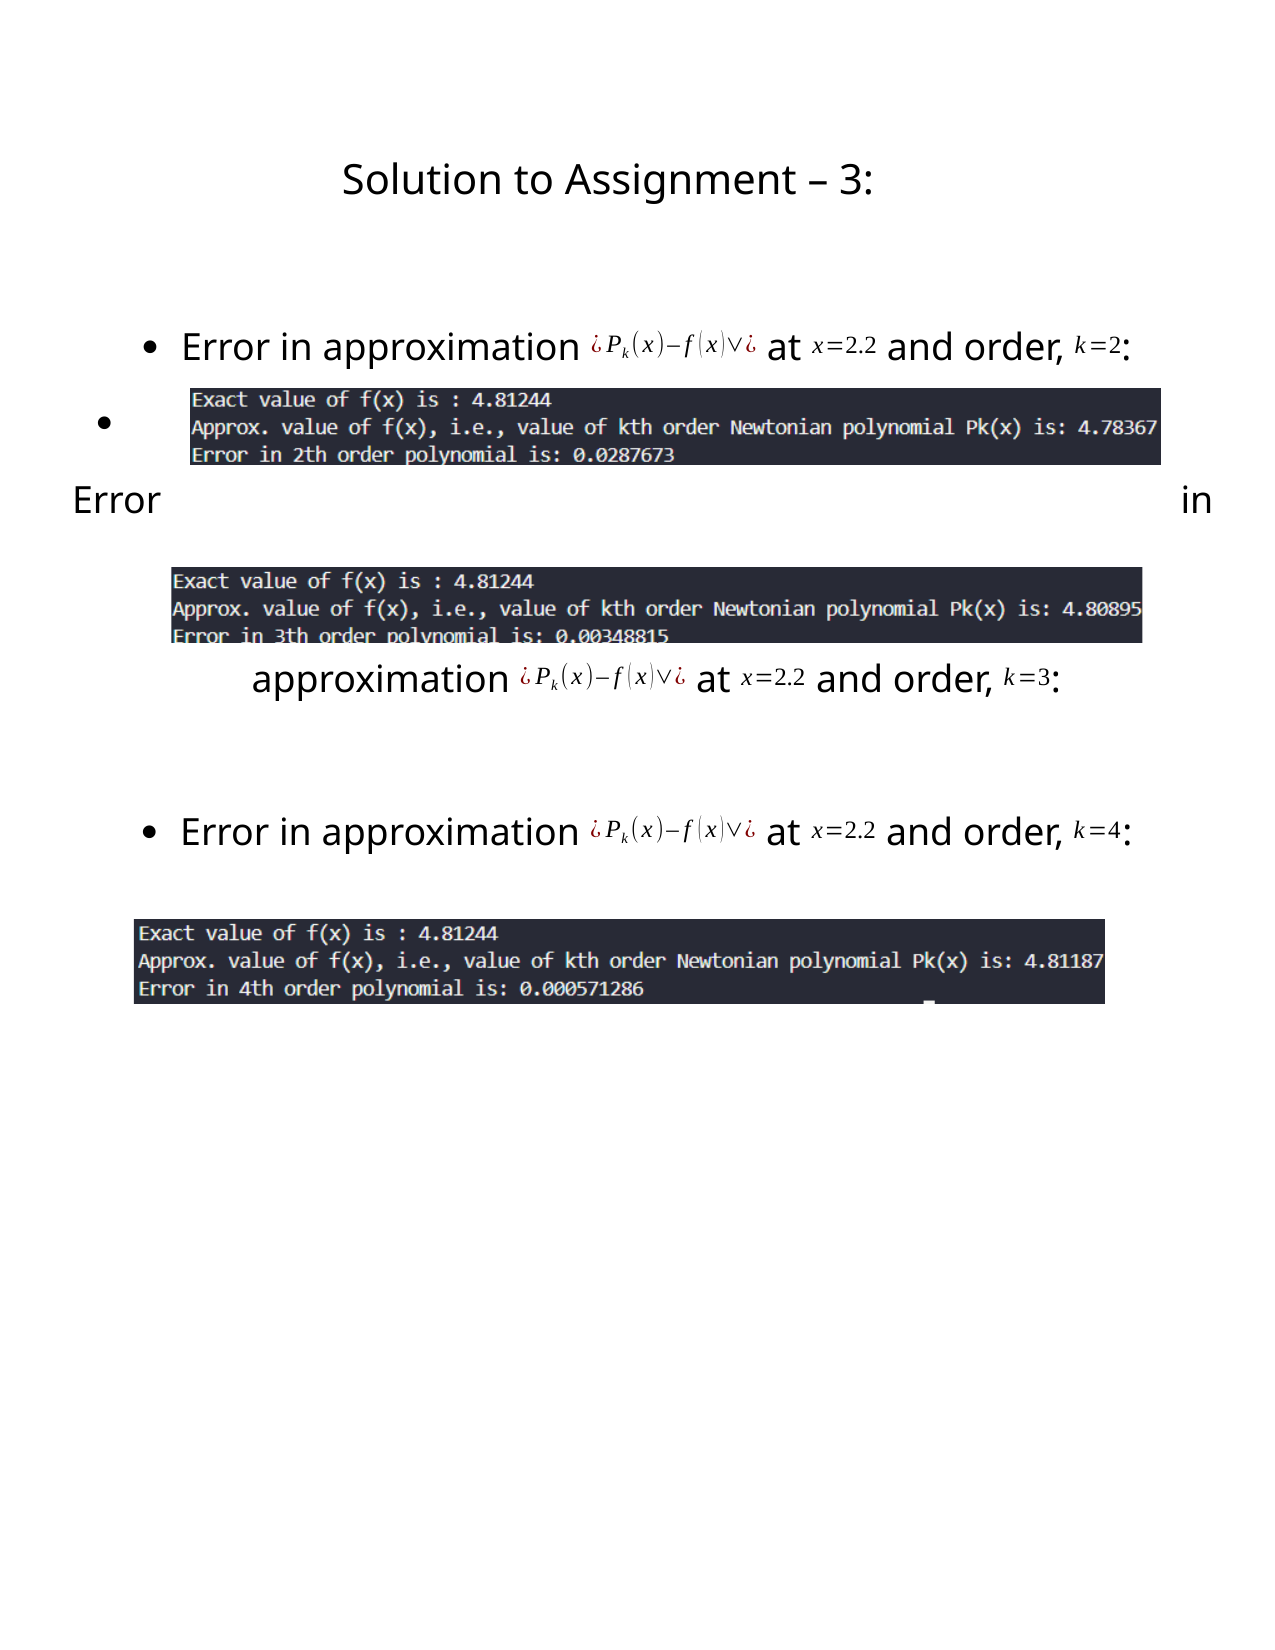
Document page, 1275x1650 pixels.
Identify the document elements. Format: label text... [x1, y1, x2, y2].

picture [189, 388, 1161, 464]
list Error in approximation at and order, : [61, 805, 1214, 856]
picture [170, 567, 1142, 642]
text Solution to Assignment – 3: [32, 150, 1184, 207]
list Error in approximation at and order, : [61, 320, 1214, 371]
picture [132, 919, 1105, 1004]
